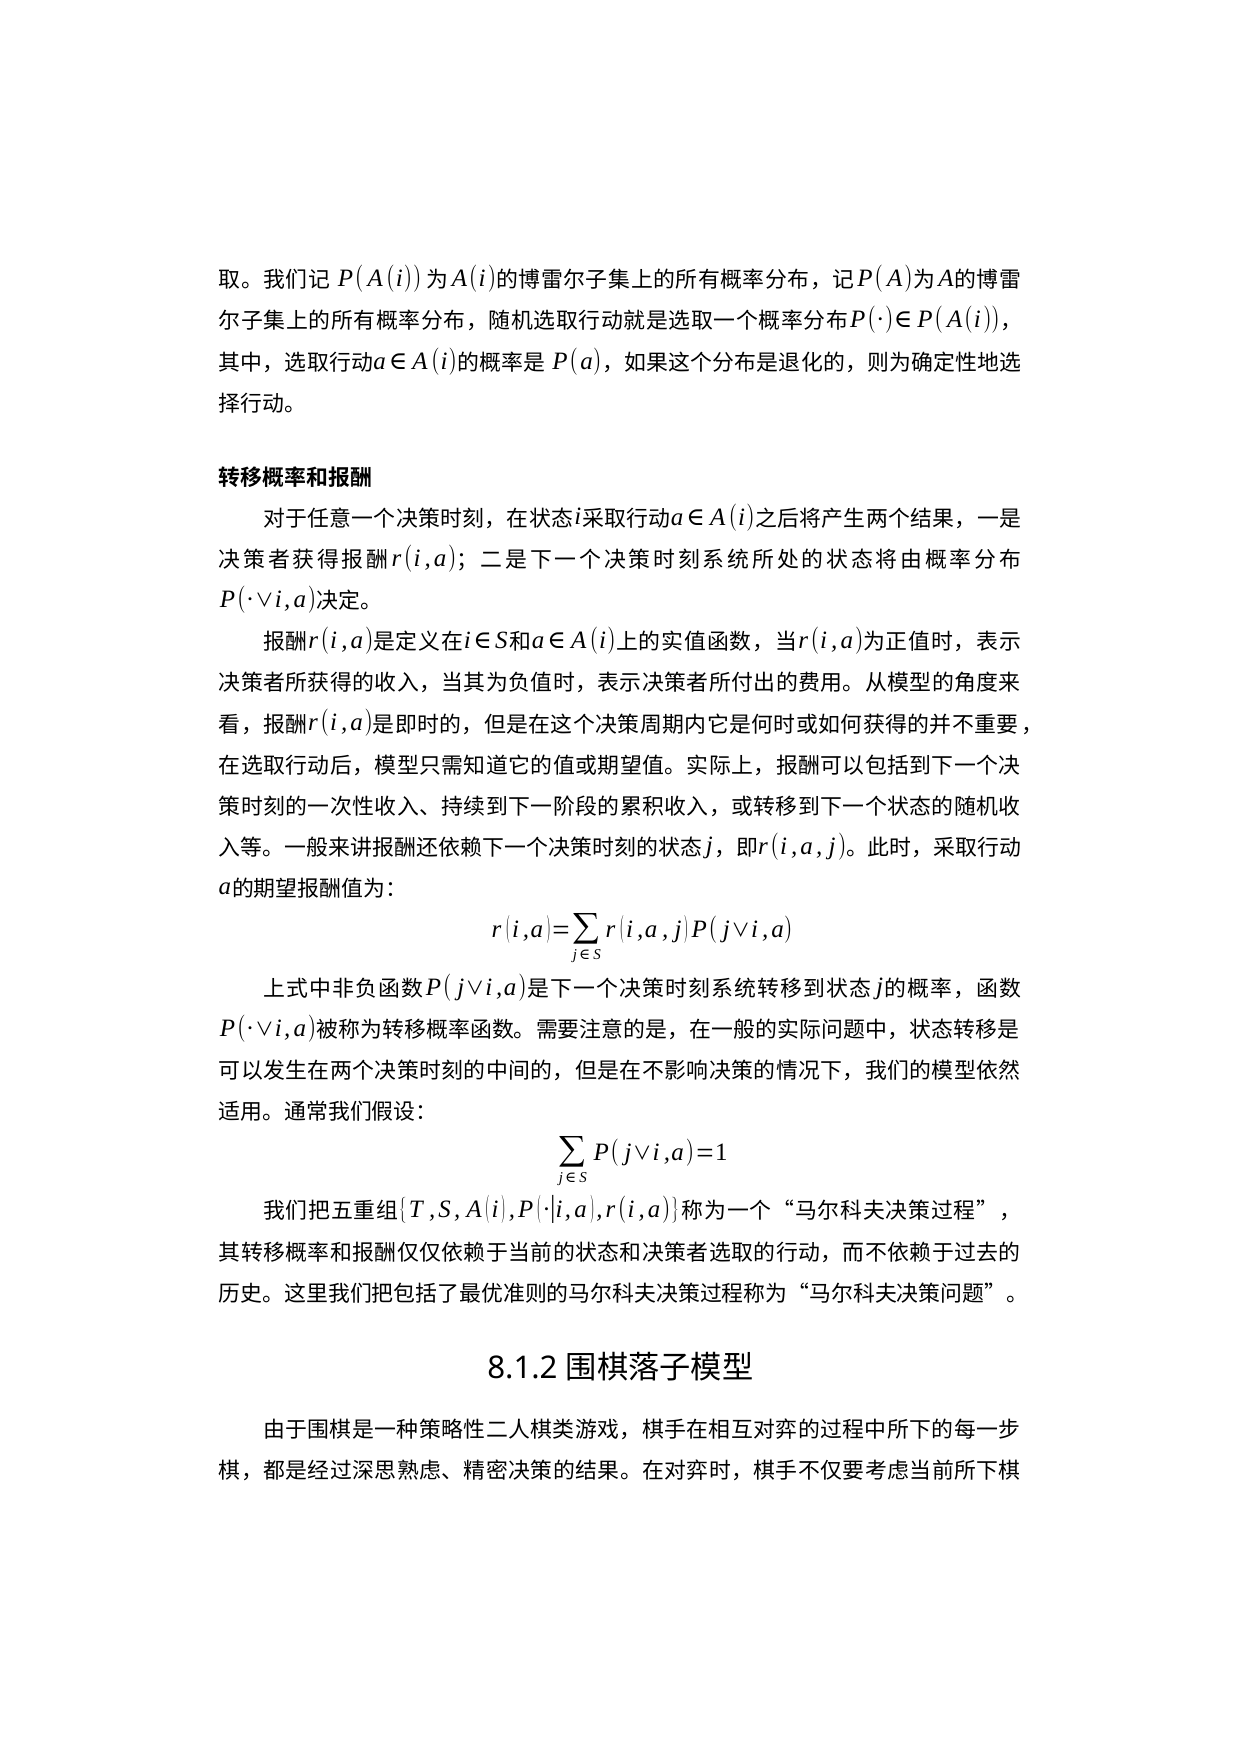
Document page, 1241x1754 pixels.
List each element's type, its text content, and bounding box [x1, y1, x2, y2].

subtitle 8.1.2 围棋落子模型 [218, 1342, 1022, 1387]
text 报酬是定义在和上的实值函数，当为正值时，表示决策者所获得的收入，当其为负值时，表示决策者所付出的费用。从模型的角度来看，报酬是即时的，但是在这个决策周期内它是何时或如何获得的并不重要，在选取行动后，模型只需知道它的值或期望值。实际上，报酬可以包括到下一个决策时刻的一次性收入、持续到下一阶段的累积收入，或转移到下一个状态的随机收入等。一般来讲报酬还依赖下一个决策时刻的状态，即。此时，采取行动的期望报酬值为： [218, 624, 1022, 903]
text 上式中非负函数是下一个决策时刻系统转移到状态的概率，函数被称为转移概率函数。需要注意的是，在一般的实际问题中，状态转移是可以发生在两个决策时刻的中间的，但是在不影响决策的情况下，我们的模型依然适用。通常我们假设： [218, 971, 1022, 1126]
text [218, 262, 1022, 417]
text 我们把五重组称为一个“马尔科夫决策过程”，其转移概率和报酬仅仅依赖于当前的状态和决策者选取的行动，而不依赖于过去的历史。这里我们把包括了最优准则的马尔科夫决策过程称为“马尔科夫决策问题”。 [218, 1193, 1022, 1307]
text 转移概率和报酬 [218, 460, 1022, 491]
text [218, 1412, 1022, 1485]
text 对于任意一个决策时刻，在状态采取行动之后将产生两个结果，一是决策者获得报酬；二是下一个决策时刻系统所处的状态将由概率分布决定。 [218, 501, 1022, 615]
